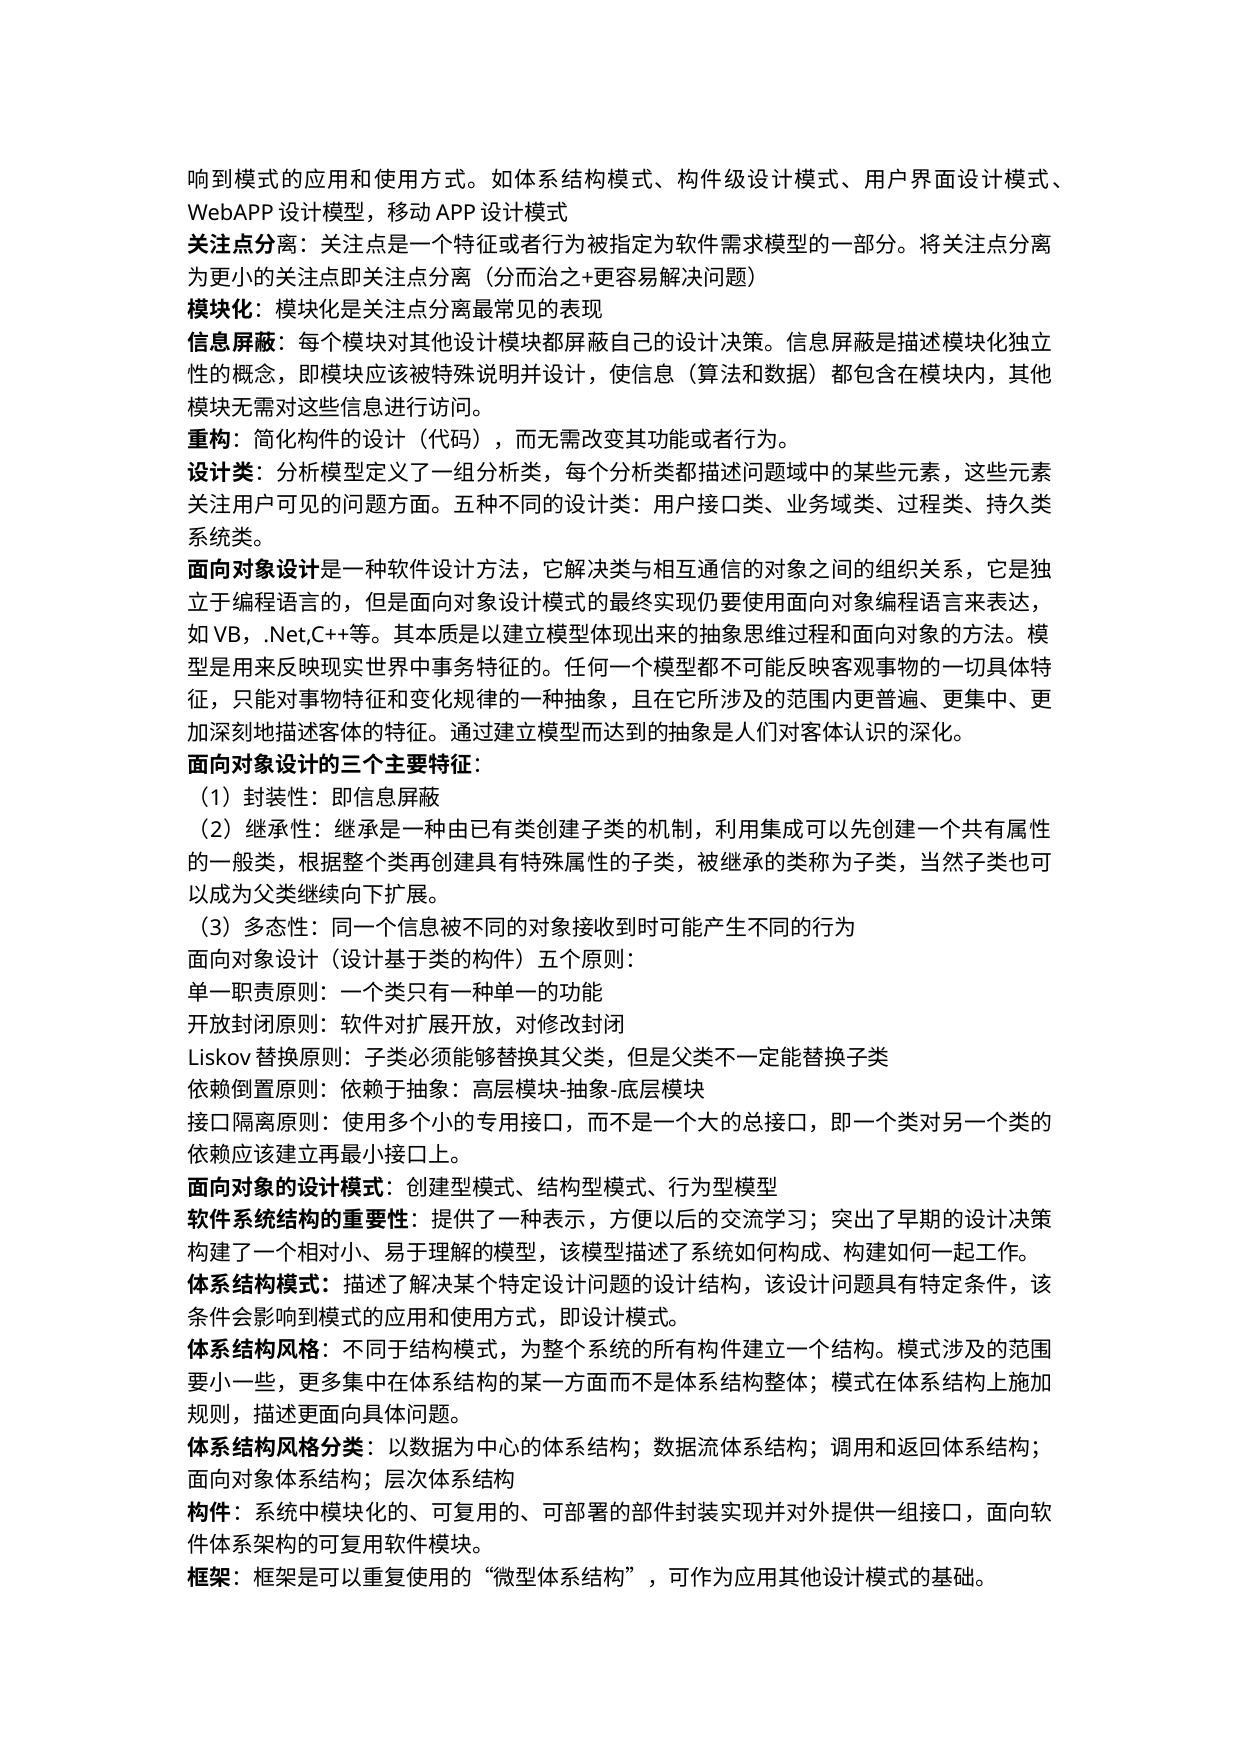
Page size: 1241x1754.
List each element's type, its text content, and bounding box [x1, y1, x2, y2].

text 关注点分离：关注点是一个特征或者行为被指定为软件需求模型的一部分。将关注点分离为更小的关注点即关注点分离（分而治之+更容易解决问题） [187, 227, 1053, 292]
text 构件：系统中模块化的、可复用的、可部署的部件封装实现并对外提供一组接口，面向软件体系架构的可复用软件模块。 [187, 1494, 1053, 1559]
text 依赖倒置原则：依赖于抽象：高层模块-抽象-底层模块 [187, 1072, 1053, 1104]
text 单一职责原则：一个类只有一种单一的功能 [187, 974, 1053, 1007]
text 模块化：模块化是关注点分离最常见的表现 [187, 292, 1053, 324]
text 重构：简化构件的设计（代码），而无需改变其功能或者行为。 [187, 422, 1053, 454]
text 面向对象设计是一种软件设计方法，它解决类与相互通信的对象之间的组织关系，它是独立于编程语言的，但是面向对象设计模式的最终实现仍要使用面向对象编程语言来表达，如VB，.Net,C++等。其本质是以建立模型体现出来的抽象思维过程和面向对象的方法。模型是用来反映现实世界中事务特征的。任何一个模型都不可能反映客观事物的一切具体特征，只能对事物特征和变化规律的一种抽象，且在它所涉及的范围内更普遍、更集中、更加深刻地描述客体的特征。通过建立模型而达到的抽象是人们对客体认识的深化。 [187, 552, 1053, 747]
text 面向对象的设计模式：创建型模式、结构型模式、行为型模型 [187, 1169, 1053, 1202]
text 体系结构风格：不同于结构模式，为整个系统的所有构件建立一个结构。模式涉及的范围要小一些，更多集中在体系结构的某一方面而不是体系结构整体；模式在体系结构上施加规则，描述更面向具体问题。 [187, 1332, 1053, 1429]
text 框架：框架是可以重复使用的“微型体系结构”，可作为应用其他设计模式的基础。 [187, 1559, 1053, 1592]
text 体系结构模式：描述了解决某个特定设计问题的设计结构，该设计问题具有特定条件，该条件会影响到模式的应用和使用方式，即设计模式。 [187, 1267, 1053, 1332]
text （3）多态性：同一个信息被不同的对象接收到时可能产生不同的行为 [187, 909, 1053, 942]
text 接口隔离原则：使用多个小的专用接口，而不是一个大的总接口，即一个类对另一个类的依赖应该建立再最小接口上。 [187, 1104, 1053, 1169]
text 面向对象设计（设计基于类的构件）五个原则： [187, 942, 1053, 974]
text 体系结构风格分类：以数据为中心的体系结构；数据流体系结构；调用和返回体系结构；面向对象体系结构；层次体系结构 [187, 1429, 1053, 1494]
text （2）继承性：继承是一种由已有类创建子类的机制，利用集成可以先创建一个共有属性的一般类，根据整个类再创建具有特殊属性的子类，被继承的类称为子类，当然子类也可以成为父类继续向下扩展。 [187, 812, 1053, 909]
text 开放封闭原则：软件对扩展开放，对修改封闭 [187, 1007, 1053, 1039]
text Liskov替换原则：子类必须能够替换其父类，但是父类不一定能替换子类 [187, 1039, 1053, 1072]
text 信息屏蔽：每个模块对其他设计模块都屏蔽自己的设计决策。信息屏蔽是描述模块化独立性的概念，即模块应该被特殊说明并设计，使信息（算法和数据）都包含在模块内，其他模块无需对这些信息进行访问。 [187, 324, 1053, 422]
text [187, 162, 1053, 227]
text 软件系统结构的重要性：提供了一种表示，方便以后的交流学习；突出了早期的设计决策；构建了一个相对小、易于理解的模型，该模型描述了系统如何构成、构建如何一起工作。 [187, 1202, 1053, 1267]
text 面向对象设计的三个主要特征： [187, 747, 1053, 779]
text （1）封装性：即信息屏蔽 [187, 779, 1053, 812]
text 设计类：分析模型定义了一组分析类，每个分析类都描述问题域中的某些元素，这些元素关注用户可见的问题方面。五种不同的设计类：用户接口类、业务域类、过程类、持久类、系统类。 [187, 454, 1053, 552]
